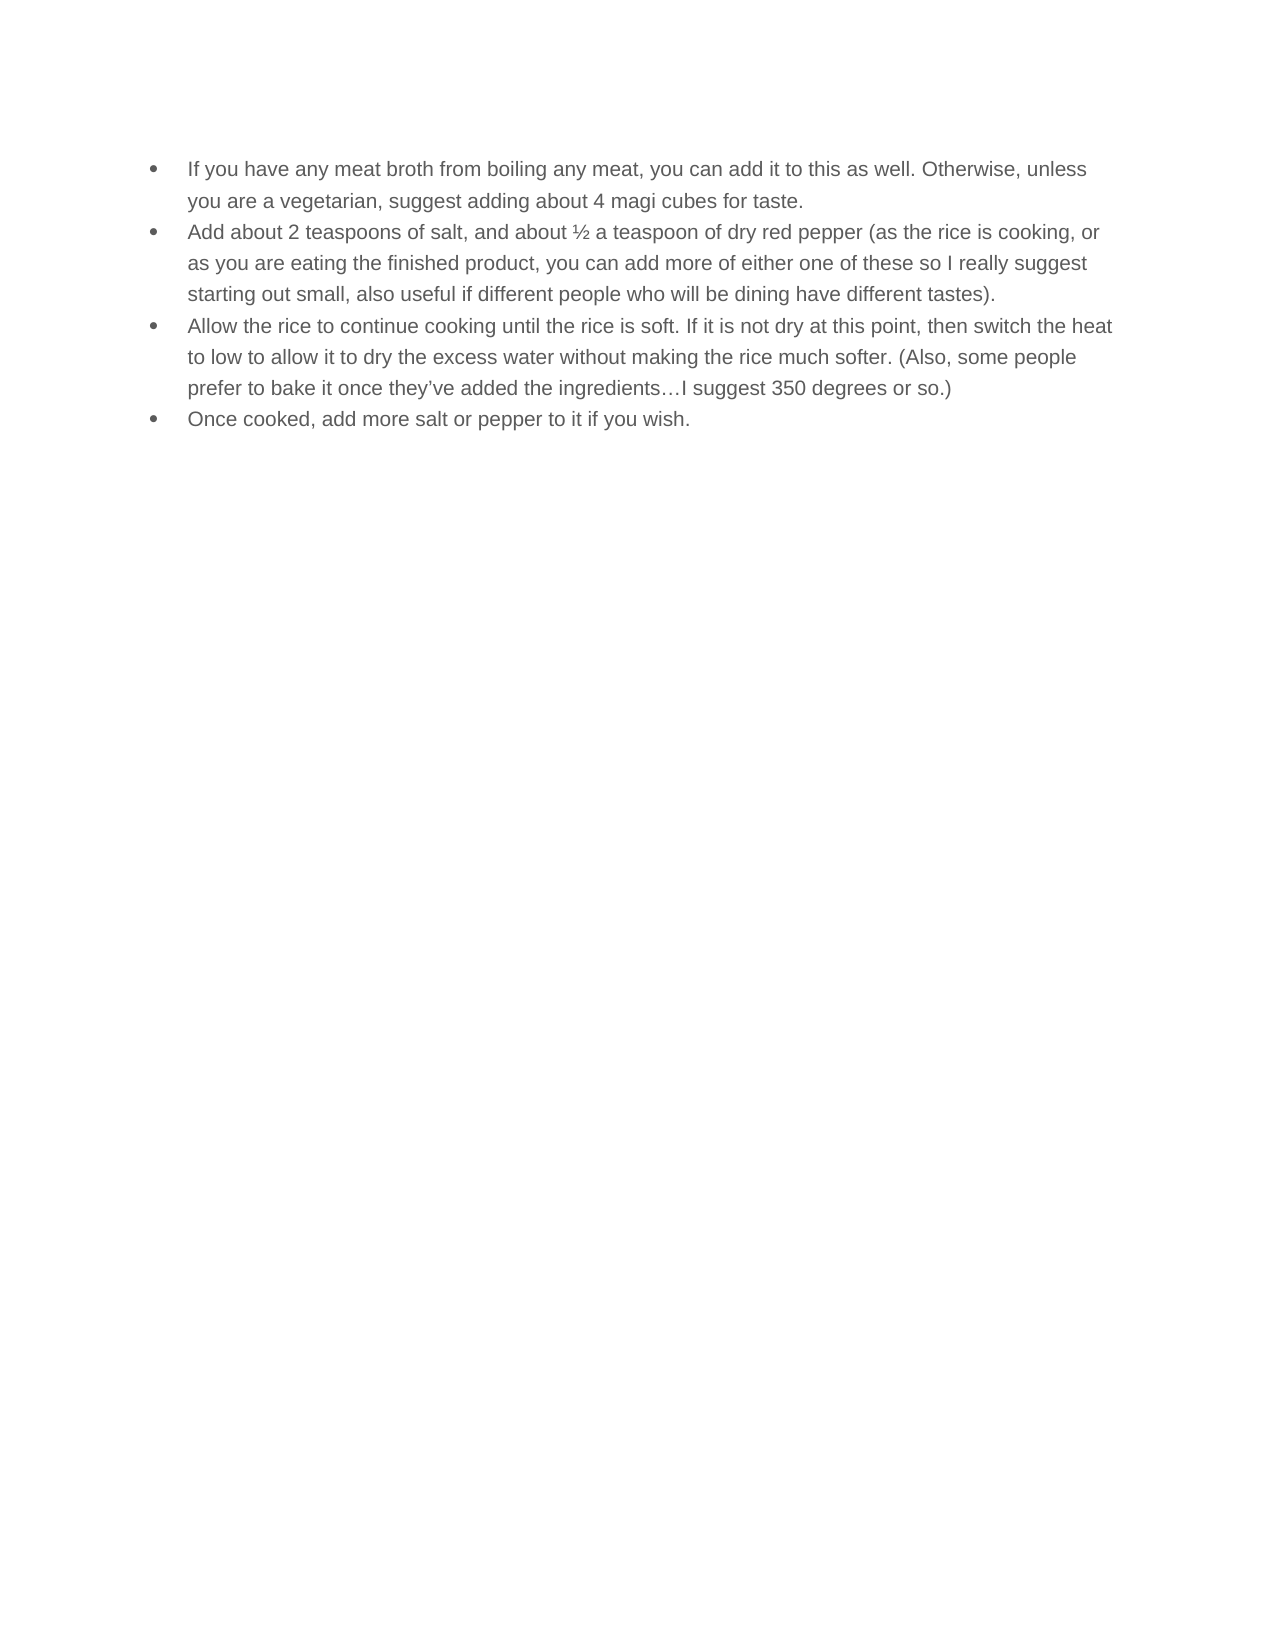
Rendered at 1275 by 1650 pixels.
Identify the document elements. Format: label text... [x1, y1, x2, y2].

list If you have any meat broth from boiling any meat, you can add it to this as well. Otherwise, unless you are a vegetarian, suggest adding about 4 magi cubes for taste. [150, 150, 1125, 212]
list Allow the rice to continue cooking until the rice is soft. If it is not dry at this point, then switch the heat to low to allow it to dry the excess water without making the rice much softer. (Also, some people prefer to bake it once they’ve added the ingredients…I suggest 350 degrees or so.) [150, 306, 1125, 400]
list Add about 2 teaspoons of salt, and about ½ a teaspoon of dry red pepper (as the rice is cooking, or as you are eating the finished product, you can add more of either one of these so I really suggest starting out small, also useful if different people who will be dining have different tastes). [150, 212, 1125, 306]
list Once cooked, add more salt or pepper to it if you wish. [150, 400, 1125, 431]
